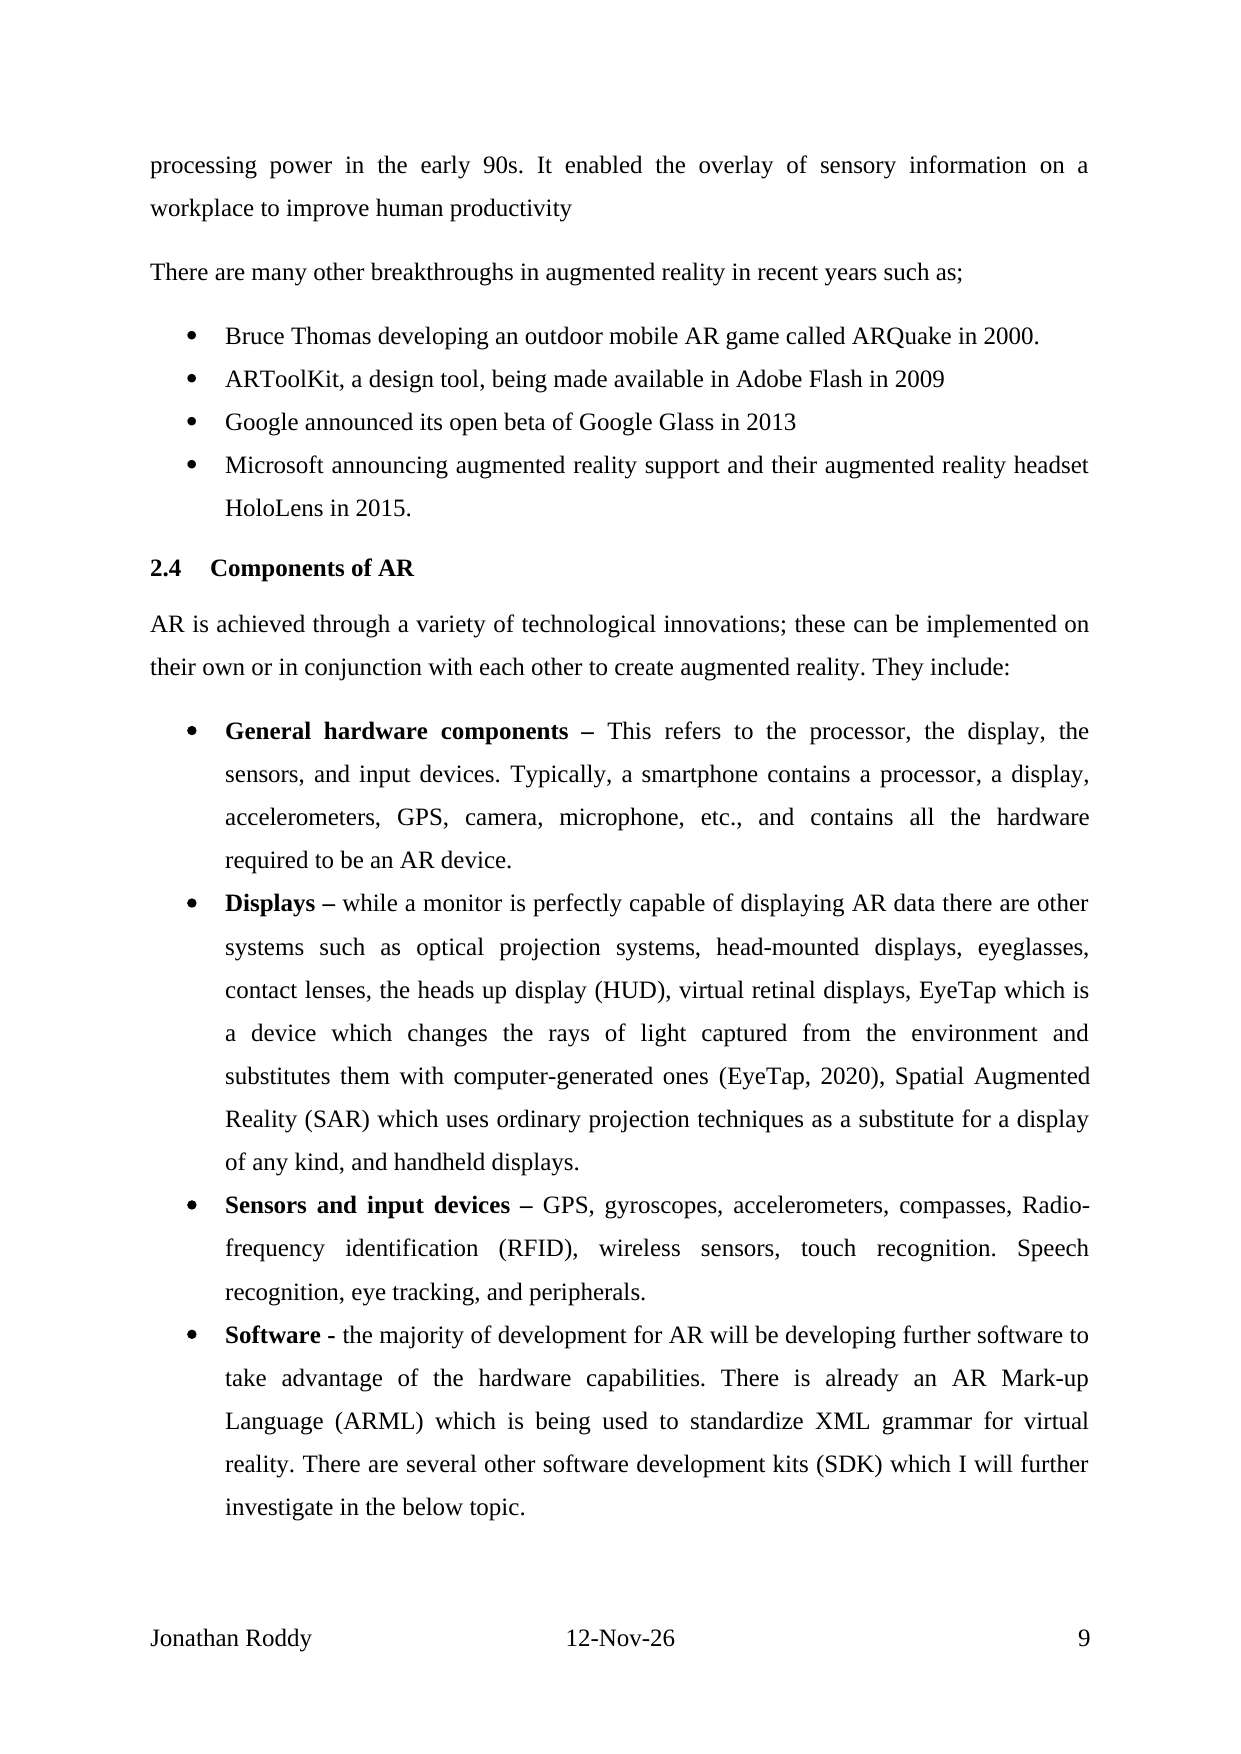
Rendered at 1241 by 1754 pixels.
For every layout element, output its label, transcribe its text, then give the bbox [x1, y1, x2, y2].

list Displays – while a monitor is perfectly capable of displaying AR data there are other systems such as optical projection systems, head-mounted displays, eyeglasses, contact lenses, the heads up display (HUD), virtual retinal displays, EyeTap which is a device which changes the rays of light captured from the environment and substitutes them with computer-generated ones, Spatial Augmented Reality (SAR) which uses ordinary projection techniques as a substitute for a display of any kind, and handheld displays. [187, 888, 1090, 1176]
list Sensors and input devices – GPS, gyroscopes, accelerometers, compasses, Radio-frequency identification (RFID), wireless sensors, touch recognition. Speech recognition, eye tracking, and peripherals. [187, 1190, 1090, 1305]
subtitle Components of AR [150, 553, 1090, 582]
list Bruce Thomas developing an outdoor mobile AR game called ARQuake in 2000. [187, 321, 1090, 350]
list ARToolKit, a design tool, being made available in Adobe Flash in 2009 [187, 364, 1090, 393]
text AR is achieved through a variety of technological innovations; these can be implemented on their own or in conjunction with each other to create augmented reality. They include: [150, 609, 1090, 681]
list Microsoft announcing augmented reality support and their augmented reality headset HoloLens in 2015. [187, 450, 1090, 522]
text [150, 150, 1090, 222]
text There are many other breakthroughs in augmented reality in recent years such as; [150, 257, 1090, 286]
list Google announced its open beta of Google Glass in 2013 [187, 407, 1090, 436]
list General hardware components – This refers to the processor, the display, the sensors, and input devices. Typically, a smartphone contains a processor, a display, accelerometers, GPS, camera, microphone, etc., and contains all the hardware required to be an AR device. [187, 716, 1090, 874]
list Software - the majority of development for AR will be developing further software to take advantage of the hardware capabilities. There is already an AR Mark-up Language (ARML) which is being used to standardize XML grammar for virtual reality. There are several other software development kits (SDK) which I will further investigate in the below topic. [187, 1320, 1090, 1521]
